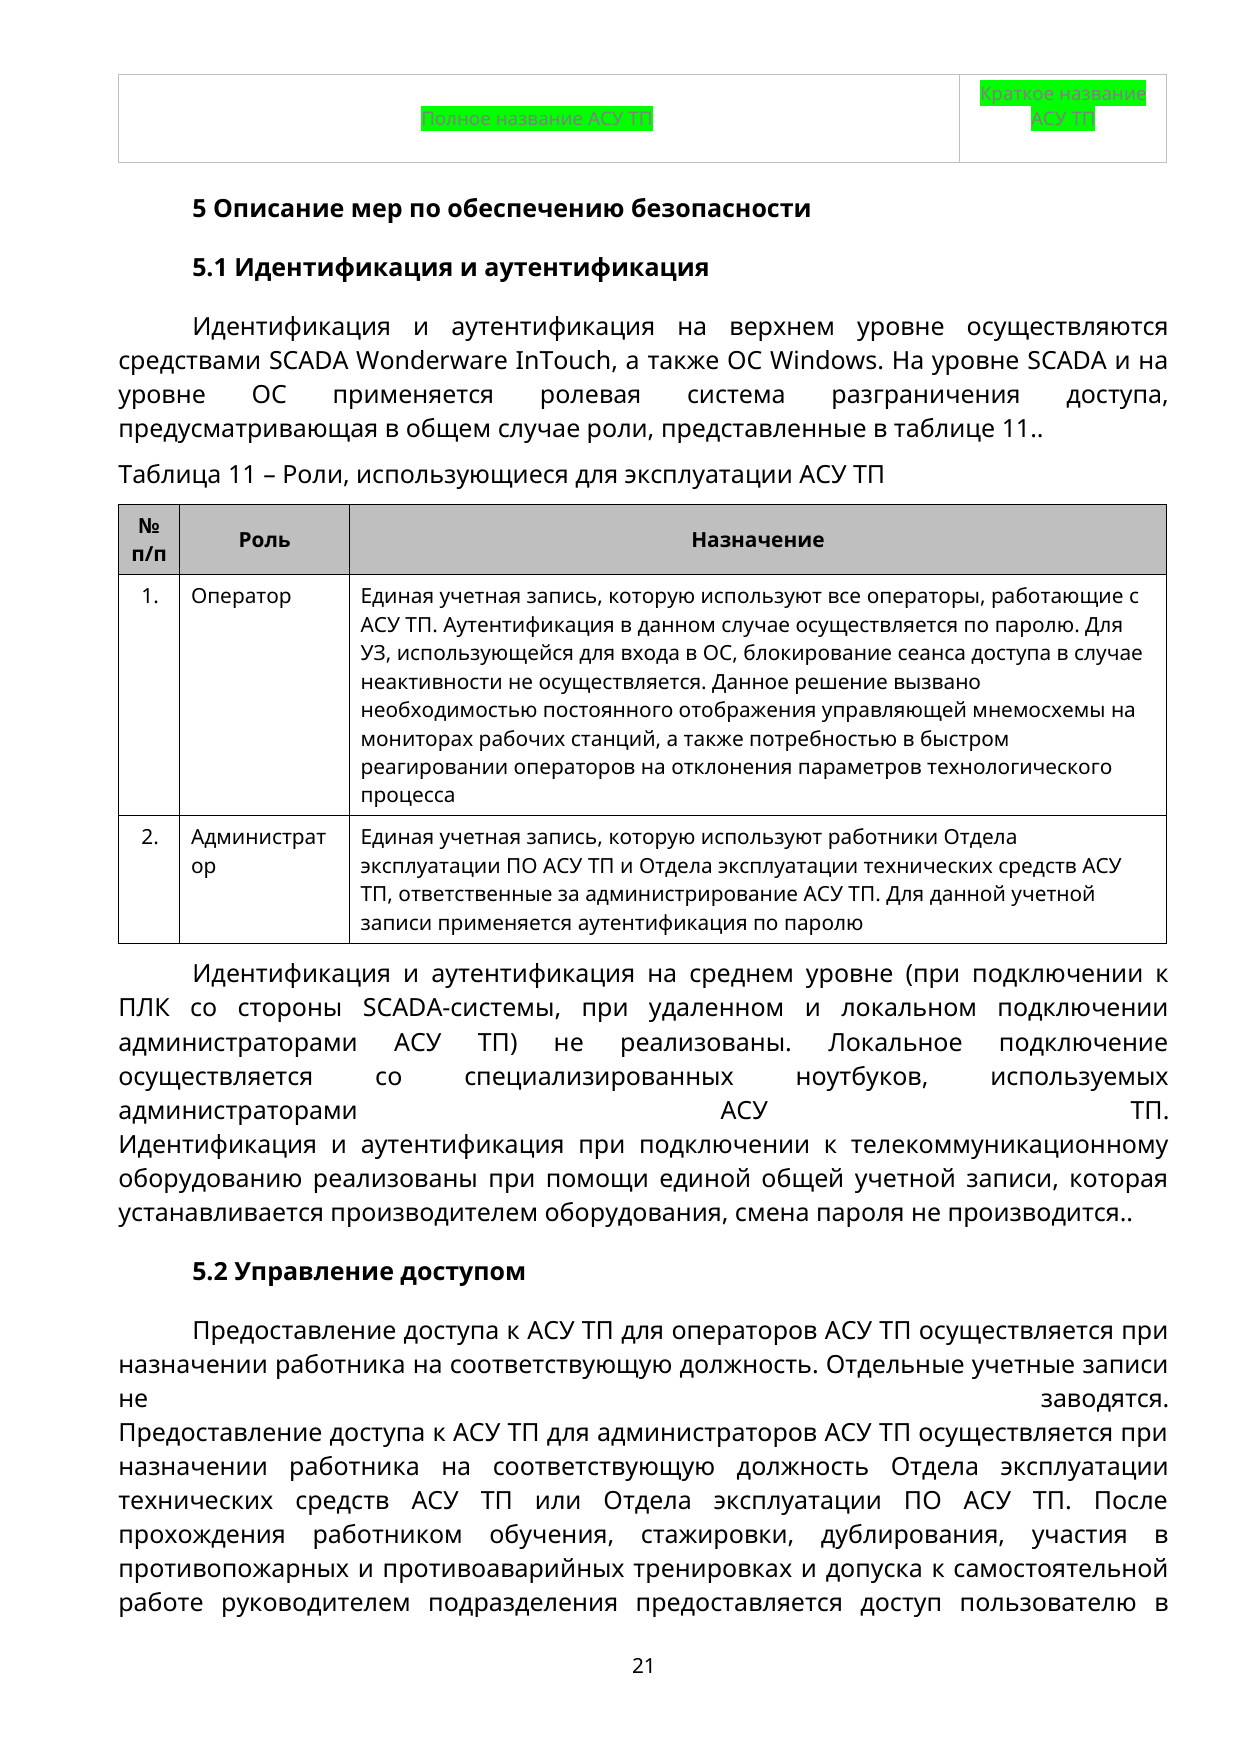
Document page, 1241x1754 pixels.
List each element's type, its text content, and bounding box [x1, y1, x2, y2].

table_header Роль [180, 505, 349, 574]
table_cell Единая учетная запись, которую используют работники Отдела эксплуатации ПО АСУ ТП и Отдела эксплуатации технических средств АСУ ТП, ответственные за администрирование АСУ ТП. Для данной учетной записи применяется аутентификация по паролю [350, 816, 1166, 942]
table_cell Оператор [180, 575, 349, 815]
table_cell [119, 816, 179, 942]
text Идентификация и аутентификация на среднем уровне (при подключении к ПЛК со стороны SCADA-системы, при удаленном и локальном подключении администраторами АСУ ТП) не реализованы. Локальное подключение осуществляется со специализированных ноутбуков, используемых администраторами АСУ ТП. Идентификация и аутентификация при подключении к телекоммуникационному оборудованию реализованы при помощи единой общей учетной записи, которая устанавливается производителем оборудования, смена пароля не производится.. [118, 956, 1169, 1228]
table_cell Единая учетная запись, которую используют все операторы, работающие с АСУ ТП. Аутентификация в данном случае осуществляется по паролю. Для УЗ, использующейся для входа в ОС, блокирование сеанса доступа в случае неактивности не осуществляется. Данное решение вызвано необходимостью постоянного отображения управляющей мнемосхемы на мониторах рабочих станций, а также потребностью в быстром реагировании операторов на отклонения параметров технологического процесса [350, 575, 1166, 815]
table_cell Администратор [180, 816, 349, 942]
subtitle Описание мер по обеспечению безопасности [118, 190, 1169, 224]
text Идентификация и аутентификация на верхнем уровне осуществляются средствами SCADA Wonderware InTouch, а также ОС Windows. На уровне SCADA и на уровне ОС применяется ролевая система разграничения доступа, предусматривающая в общем случае роли, представленные в таблице 11.. [118, 308, 1169, 445]
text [118, 1313, 1169, 1619]
subtitle Управление доступом [118, 1253, 1169, 1288]
subtitle Идентификация и аутентификация [118, 249, 1169, 283]
table_cell [119, 575, 179, 815]
text Таблица 11 – Роли, использующиеся для эксплуатации АСУ ТП [118, 457, 1169, 491]
table_header Назначение [350, 505, 1166, 574]
table_header № п/п [119, 505, 179, 574]
